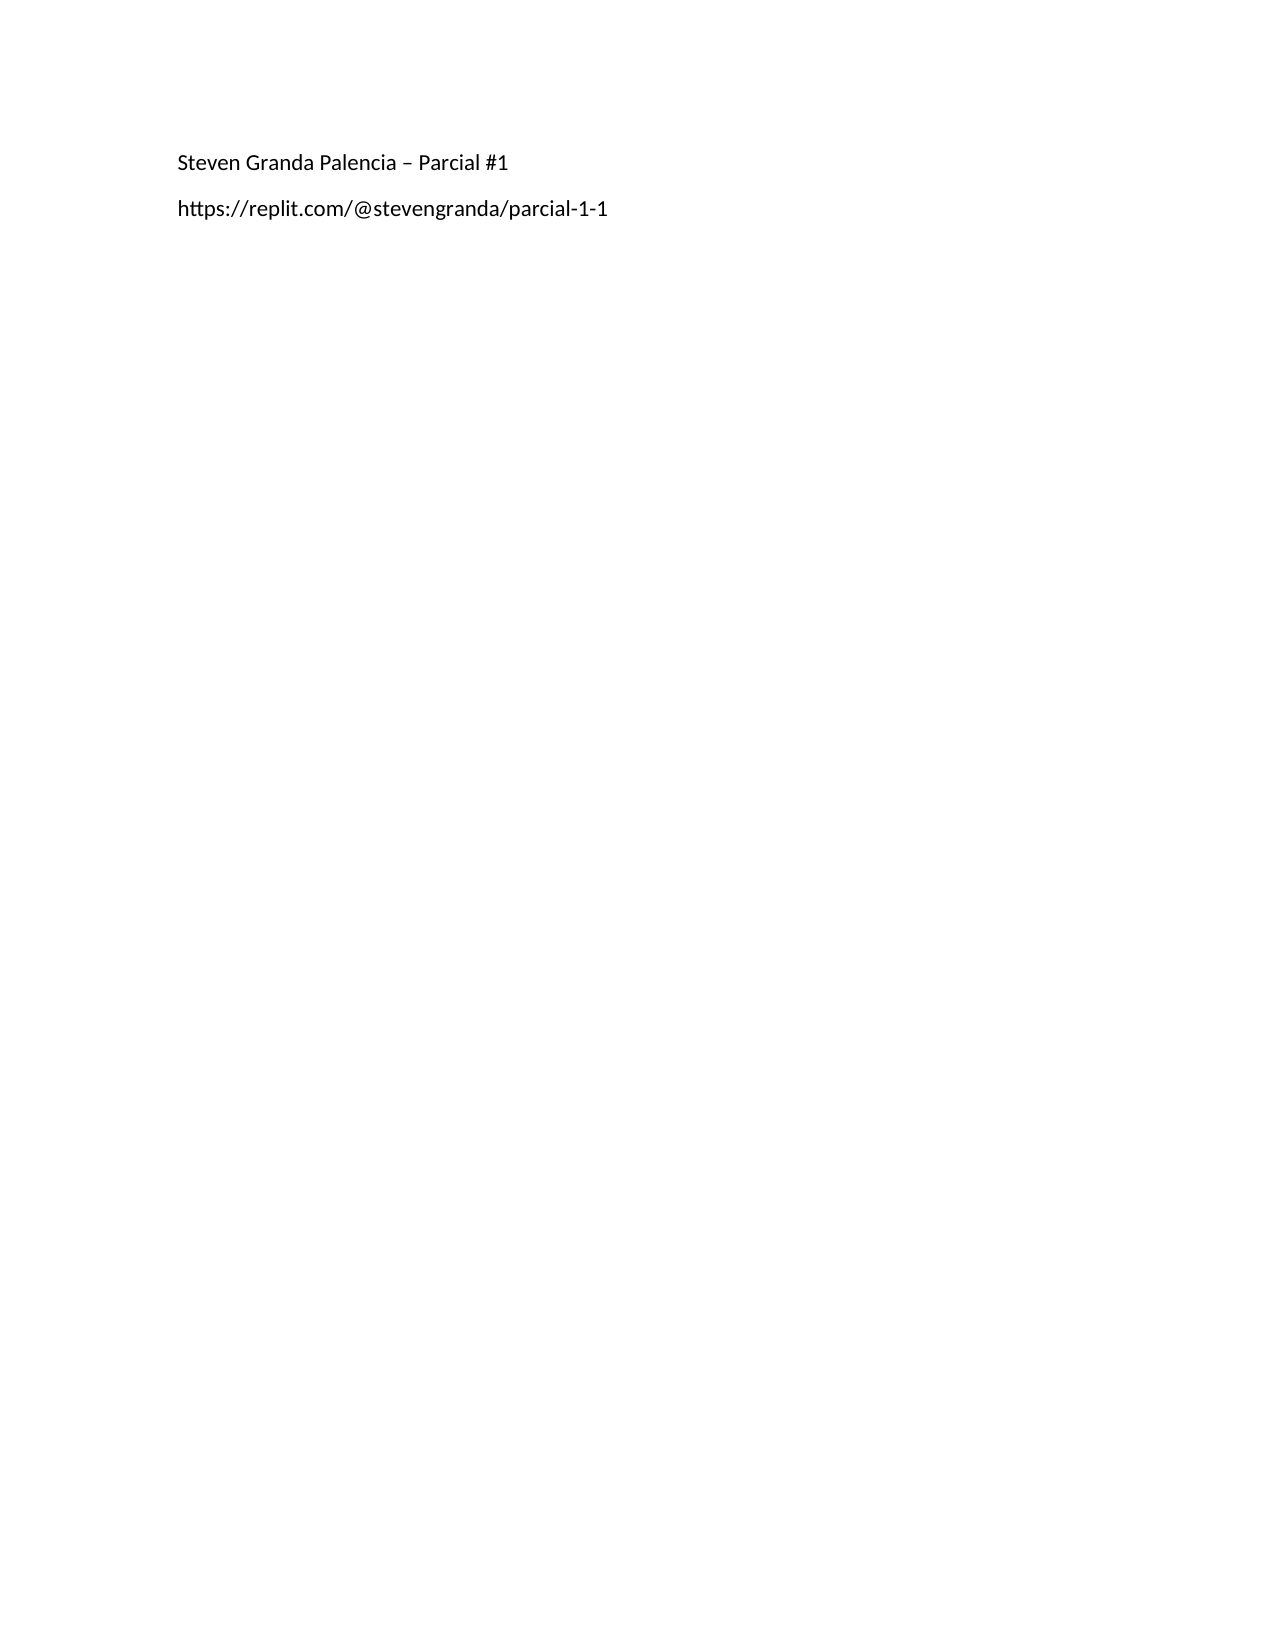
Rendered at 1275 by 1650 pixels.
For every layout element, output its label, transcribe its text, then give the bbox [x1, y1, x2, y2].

text https://replit.com/@stevengranda/parcial-1-1 [177, 194, 1098, 222]
text Steven Granda Palencia – Parcial #1 [177, 148, 1098, 176]
